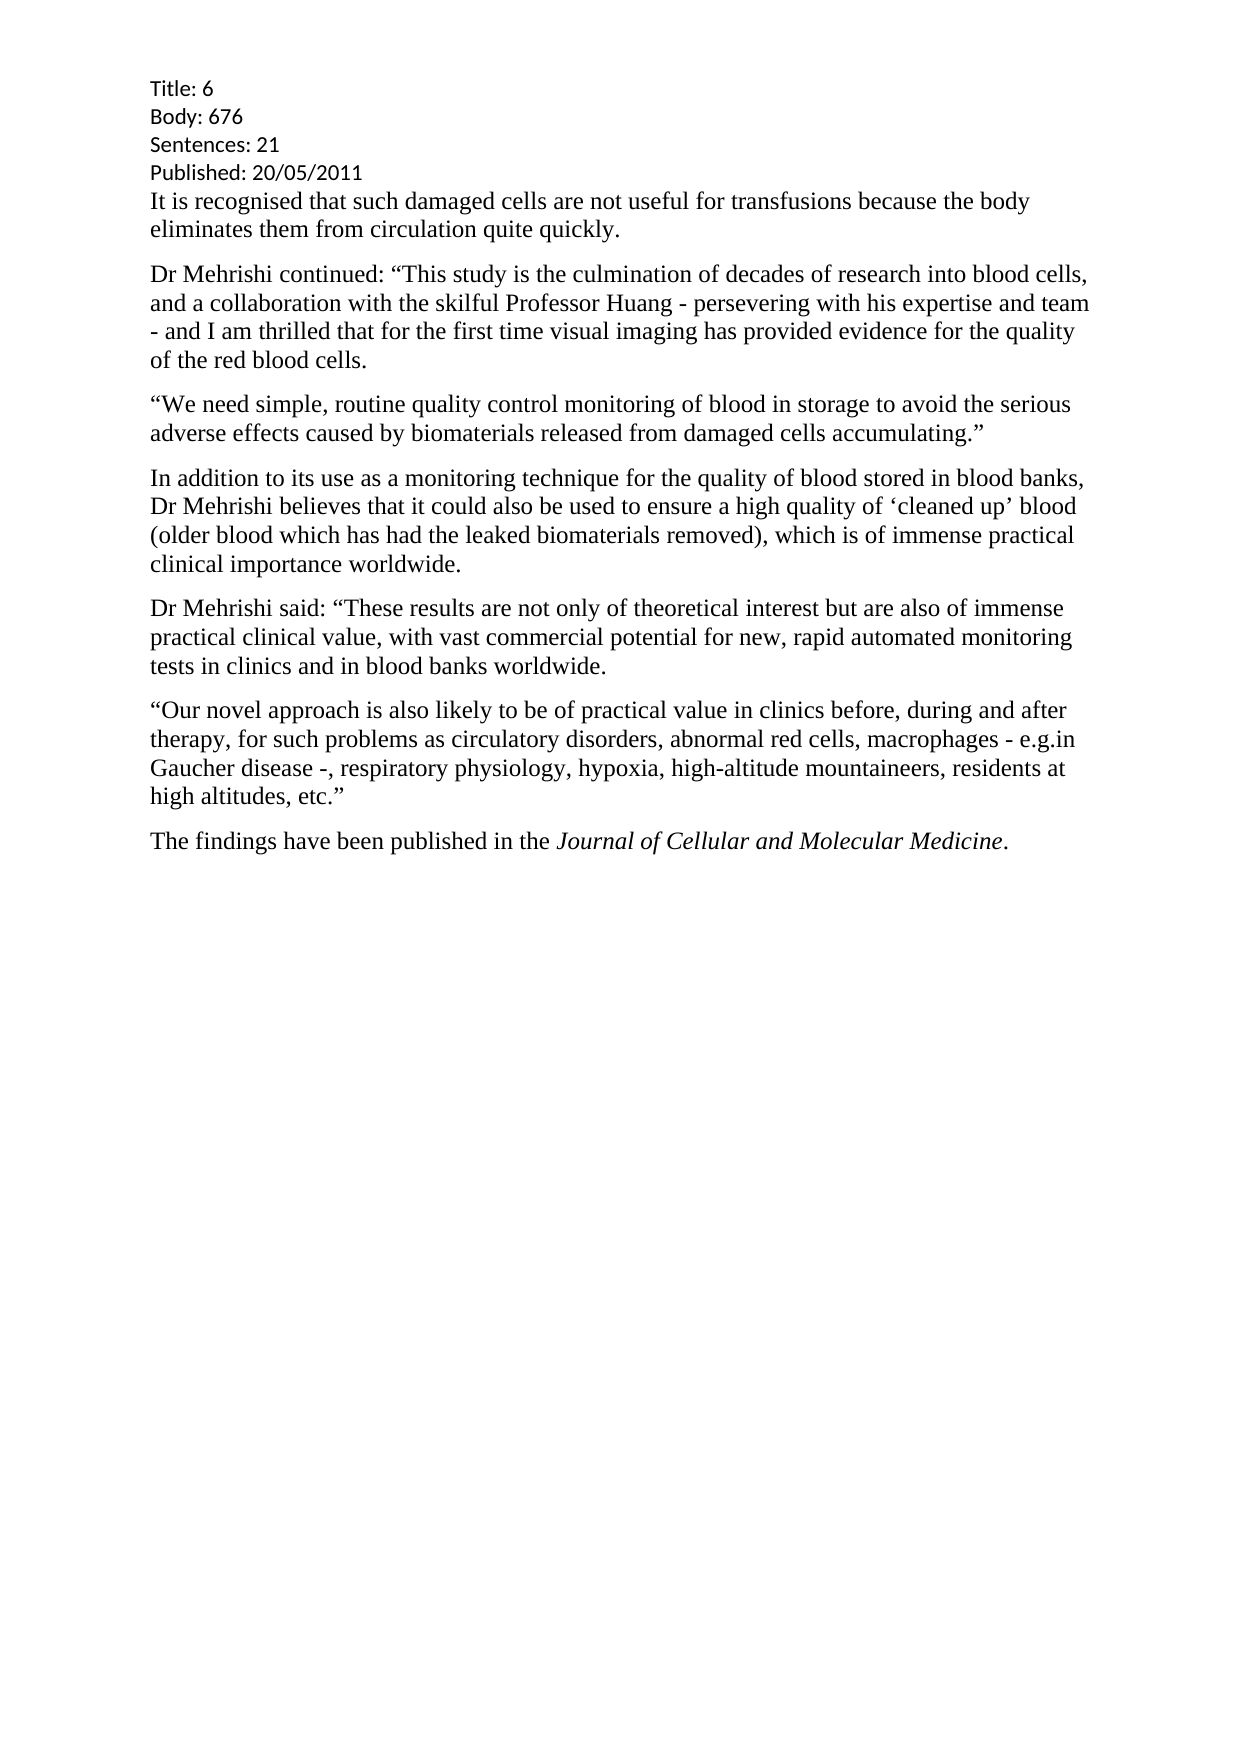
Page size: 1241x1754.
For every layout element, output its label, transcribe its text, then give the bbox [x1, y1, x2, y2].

text “We need simple, routine quality control monitoring of blood in storage to avoid the serious adverse effects caused by biomaterials released from damaged cells accumulating.” [150, 389, 1090, 447]
text “Our novel approach is also likely to be of practical value in clinics before, during and after therapy, for such problems as circulatory disorders, abnormal red cells, macrophages - e.g.in Gaucher disease -, respiratory physiology, hypoxia, high-altitude mountaineers, residents at high altitudes, etc.” [150, 695, 1090, 810]
text In addition to its use as a monitoring technique for the quality of blood stored in blood banks, Dr Mehrishi believes that it could also be used to ensure a high quality of ‘cleaned up’ blood (older blood which has had the leaked biomaterials removed), which is of immense practical clinical importance worldwide. [150, 463, 1090, 578]
text Dr Mehrishi said: “These results are not only of theoretical interest but are also of immense practical clinical value, with vast commercial potential for new, rapid automated monitoring tests in clinics and in blood banks worldwide. [150, 593, 1090, 679]
text It is recognised that such damaged cells are not useful for transfusions because the body eliminates them from circulation quite quickly. [150, 186, 1090, 243]
text The findings have been published in the Journal of Cellular and Molecular Medicine. [150, 826, 1090, 854]
text Dr Mehrishi continued: “This study is the culmination of decades of research into blood cells, and a collaboration with the skilful Professor Huang - persevering with his expertise and team - and I am thrilled that for the first time visual imaging has provided evidence for the quality of the red blood cells. [150, 259, 1090, 374]
